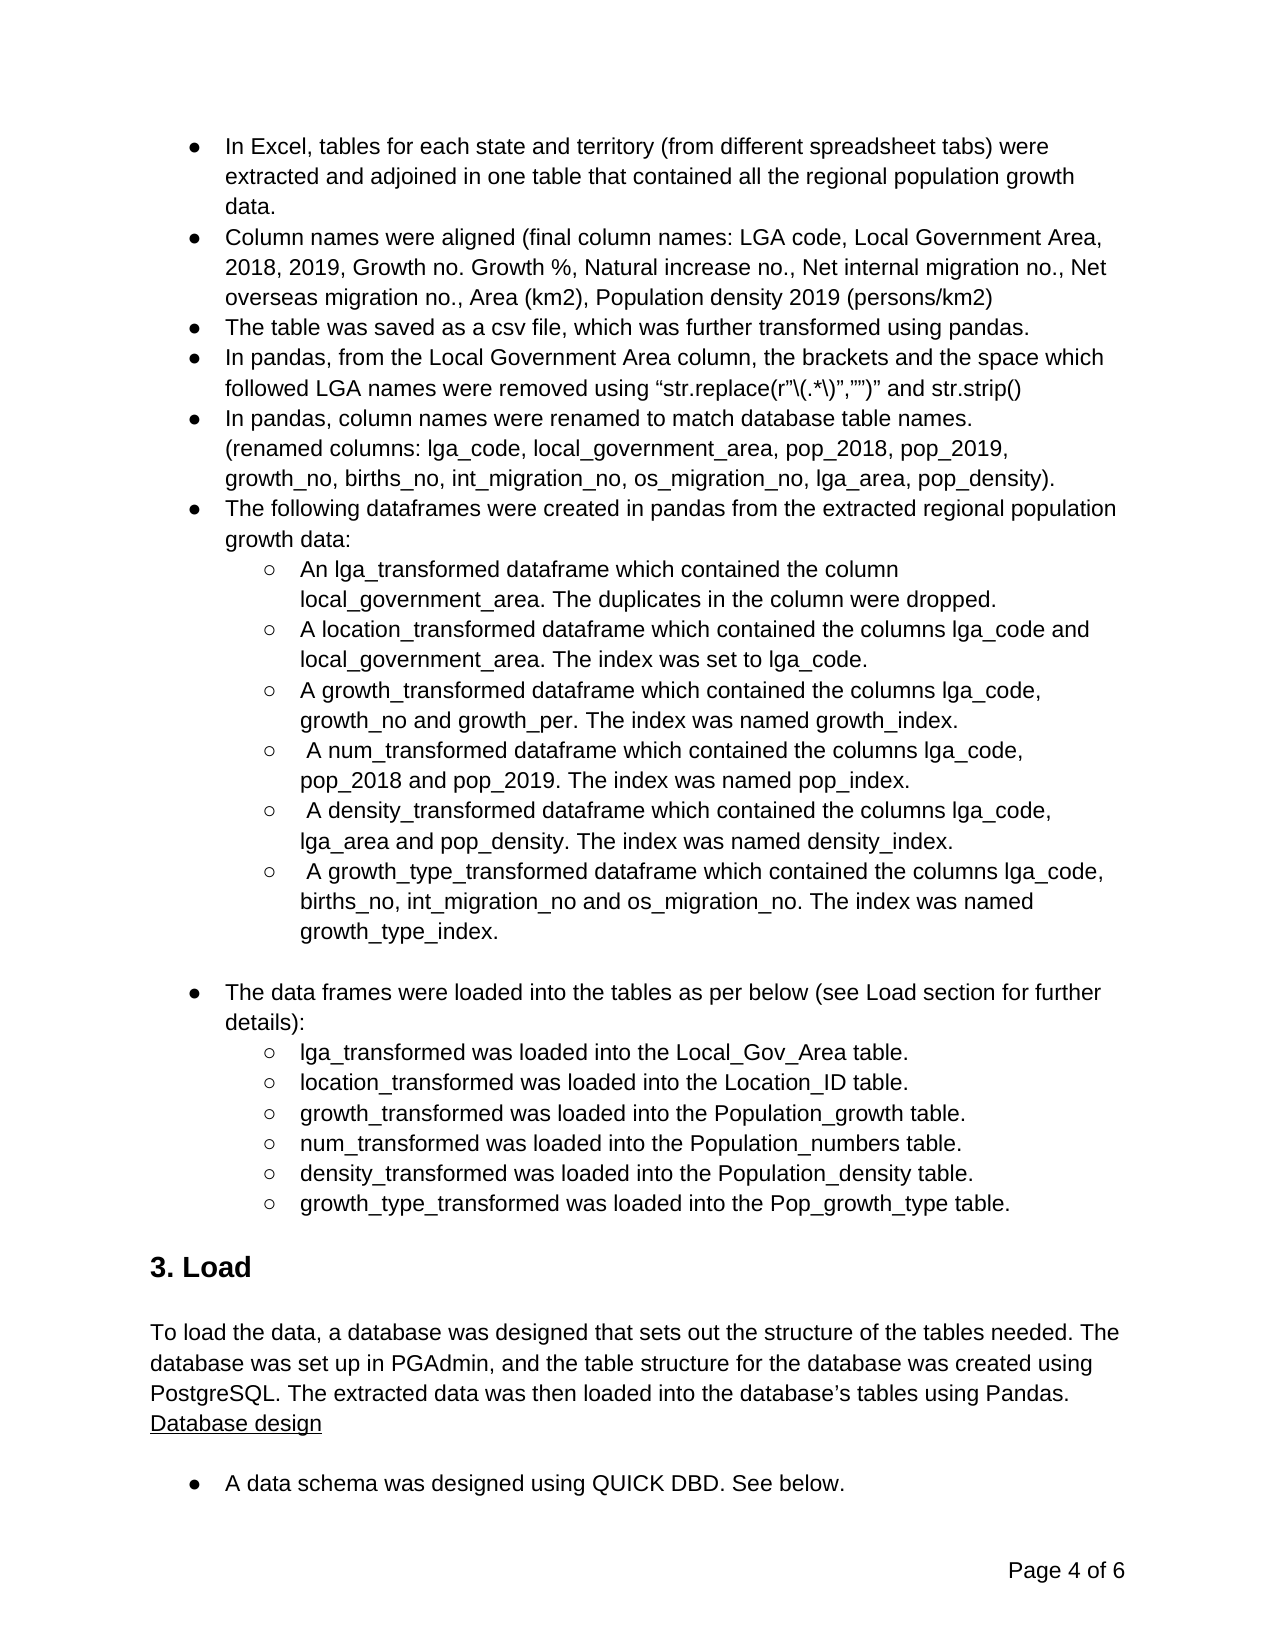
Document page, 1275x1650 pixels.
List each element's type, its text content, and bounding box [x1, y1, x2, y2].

subtitle 3. Load [150, 1251, 1125, 1284]
list The data frames were loaded into the tables as per below (see Load section for further details): [187, 979, 1125, 1035]
list Column names were aligned (final column names: LGA code, Local Government Area, 2018, 2019, Growth no. Growth %, Natural increase no., Net internal migration no., Net overseas migration no., Area (km2), Population density 2019 (persons/km2) [187, 223, 1125, 310]
list In pandas, column names were renamed to match database table names. (renamed columns: lga_code, local_government_area, pop_2018, pop_2019, growth_no, births_no, int_migration_no, os_migration_no, lga_area, pop_density). [187, 405, 1125, 491]
list In pandas, from the Local Government Area column, the brackets and the space which followed LGA names were removed using “str.replace(r”\(.*\)”,””)” and str.strip() [187, 344, 1125, 401]
list An lga_transformed dataframe which contained the column local_government_area. The duplicates in the column were dropped. [262, 556, 1125, 612]
list lga_transformed was loaded into the Local_Gov_Area table. [262, 1039, 1125, 1065]
list growth_type_transformed was loaded into the Pop_growth_type table. [262, 1190, 1125, 1216]
list A growth_type_transformed dataframe which contained the columns lga_code, births_no, int_migration_no and os_migration_no. The index was named growth_type_index. [262, 858, 1125, 944]
list The table was saved as a csv file, which was further transformed using pandas. [187, 314, 1125, 340]
list density_transformed was loaded into the Population_density table. [262, 1160, 1125, 1186]
list location_transformed was loaded into the Location_ID table. [262, 1069, 1125, 1096]
list The following dataframes were created in pandas from the extracted regional population growth data: [187, 495, 1125, 552]
list A num_transformed dataframe which contained the columns lga_code, pop_2018 and pop_2019. The index was named pop_index. [262, 737, 1125, 793]
text To load the data, a database was designed that sets out the structure of the tables needed. The database was set up in PGAdmin, and the table structure for the database was created using PostgreSQL. The extracted data was then loaded into the database’s tables using Pandas. [150, 1319, 1125, 1406]
list A density_transformed dataframe which contained the columns lga_code, lga_area and pop_density. The index was named density_index. [262, 797, 1125, 854]
list A location_transformed dataframe which contained the columns lga_code and local_government_area. The index was set to lga_code. [262, 616, 1125, 673]
subtitle Database design [150, 1410, 1125, 1436]
list A data schema was designed using QUICK DBD. See below. [187, 1470, 1125, 1497]
list growth_transformed was loaded into the Population_growth table. [262, 1099, 1125, 1126]
list A growth_transformed dataframe which contained the columns lga_code, growth_no and growth_per. The index was named growth_index. [262, 677, 1125, 733]
list In Excel, tables for each state and territory (from different spreadsheet tabs) were extracted and adjoined in one table that contained all the regional population growth data. [187, 133, 1125, 219]
list num_transformed was loaded into the Population_numbers table. [262, 1130, 1125, 1156]
